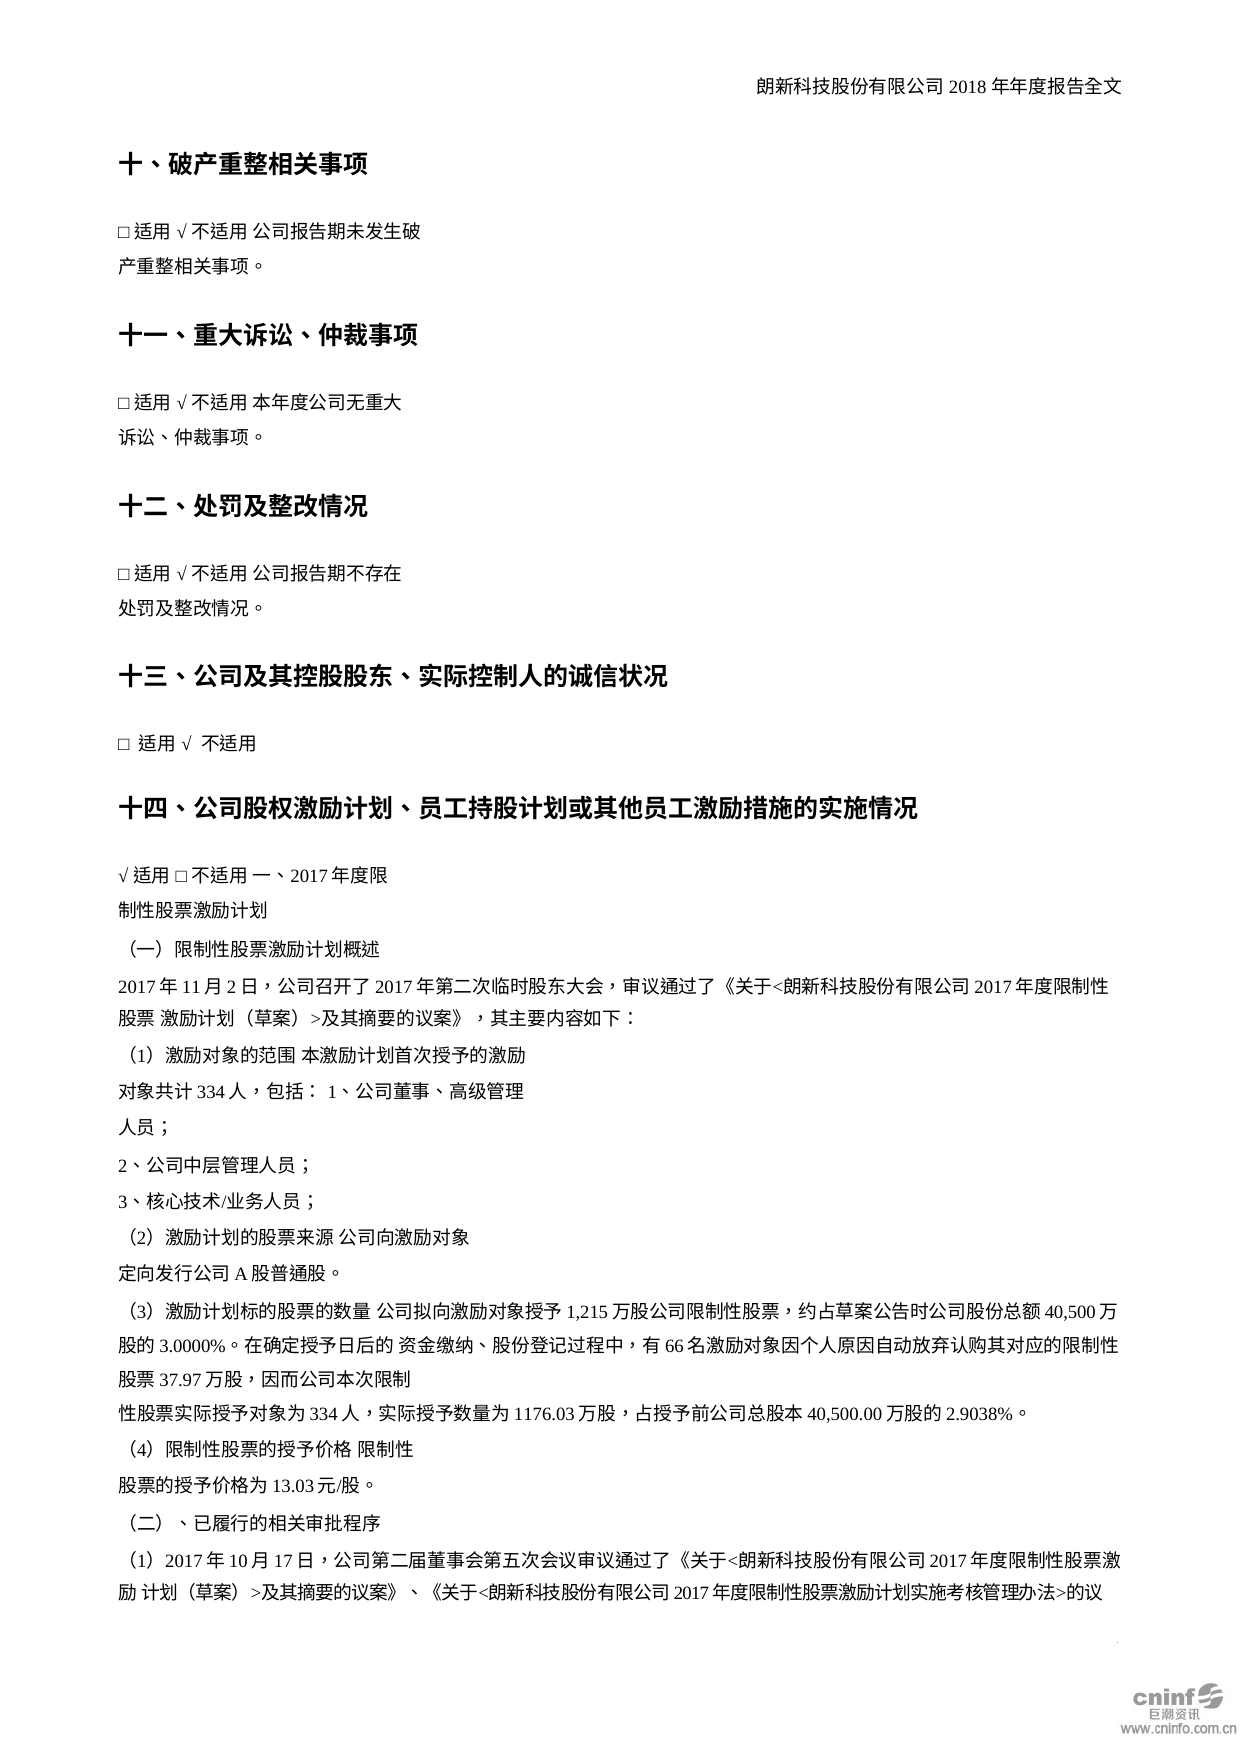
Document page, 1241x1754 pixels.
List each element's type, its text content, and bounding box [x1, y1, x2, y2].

text （一）限制性股票激励计划概述 [118, 936, 1123, 961]
text □ 适用 √ 不适用 公司报告期不存在处罚及整改情况。 [118, 560, 420, 621]
subtitle 十、破产重整相关事项 [118, 147, 1123, 181]
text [118, 1548, 1123, 1605]
picture [1115, 1680, 1240, 1737]
subtitle 十三、公司及其控股股东、实际控制人的诚信状况 [118, 659, 1123, 693]
text （2）激励计划的股票来源 公司向激励对象定向发行公司A股普通股。 [118, 1225, 471, 1286]
text 2、公司中层管理人员； [118, 1152, 1123, 1178]
subtitle 十二、处罚及整改情况 [118, 488, 1123, 522]
text □ 适用 √ 不适用 [118, 731, 1123, 756]
subtitle 十一、重大诉讼、仲裁事项 [118, 317, 1123, 351]
text （二）、已履行的相关审批程序 [118, 1510, 1123, 1536]
text □ 适用 √ 不适用 本年度公司无重大诉讼、仲裁事项。 [118, 389, 420, 450]
subtitle 十四、公司股权激励计划、员工持股计划或其他员工激励措施的实施情况 [118, 791, 1123, 824]
text （4）限制性股票的授予价格 限制性股票的授予价格为13.03元/股。 [118, 1436, 430, 1498]
text √ 适用 □ 不适用 一、2017年度限制性股票激励计划 [118, 862, 401, 923]
text （3）激励计划标的股票的数量 公司拟向激励对象授予1,215万股公司限制性股票，约占草案公告时公司股份总额40,500万股的3.0000%。在确定授予日后的 资金缴纳、股份登记过程中，有66名激励对象因个人原因自动放弃认购其对应的限制性股票37.97万股，因而公司本次限制 [118, 1298, 1123, 1392]
text 性股票实际授予对象为334人，实际授予数量为1176.03万股，占授予前公司总股本40,500.00万股的2.9038%。 [118, 1400, 1123, 1426]
text 2017年11月2日，公司召开了2017年第二次临时股东大会，审议通过了《关于<朗新科技股份有限公司2017年度限制性股票 激励计划（草案）>及其摘要的议案》，其主要内容如下： [118, 973, 1115, 1031]
text □ 适用 √ 不适用 公司报告期未发生破产重整相关事项。 [118, 218, 439, 279]
text 3、核心技术/业务人员； [118, 1188, 1123, 1214]
text （1）激励对象的范围 本激励计划首次授予的激励对象共计334人，包括： 1、公司董事、高级管理人员； [118, 1043, 542, 1140]
